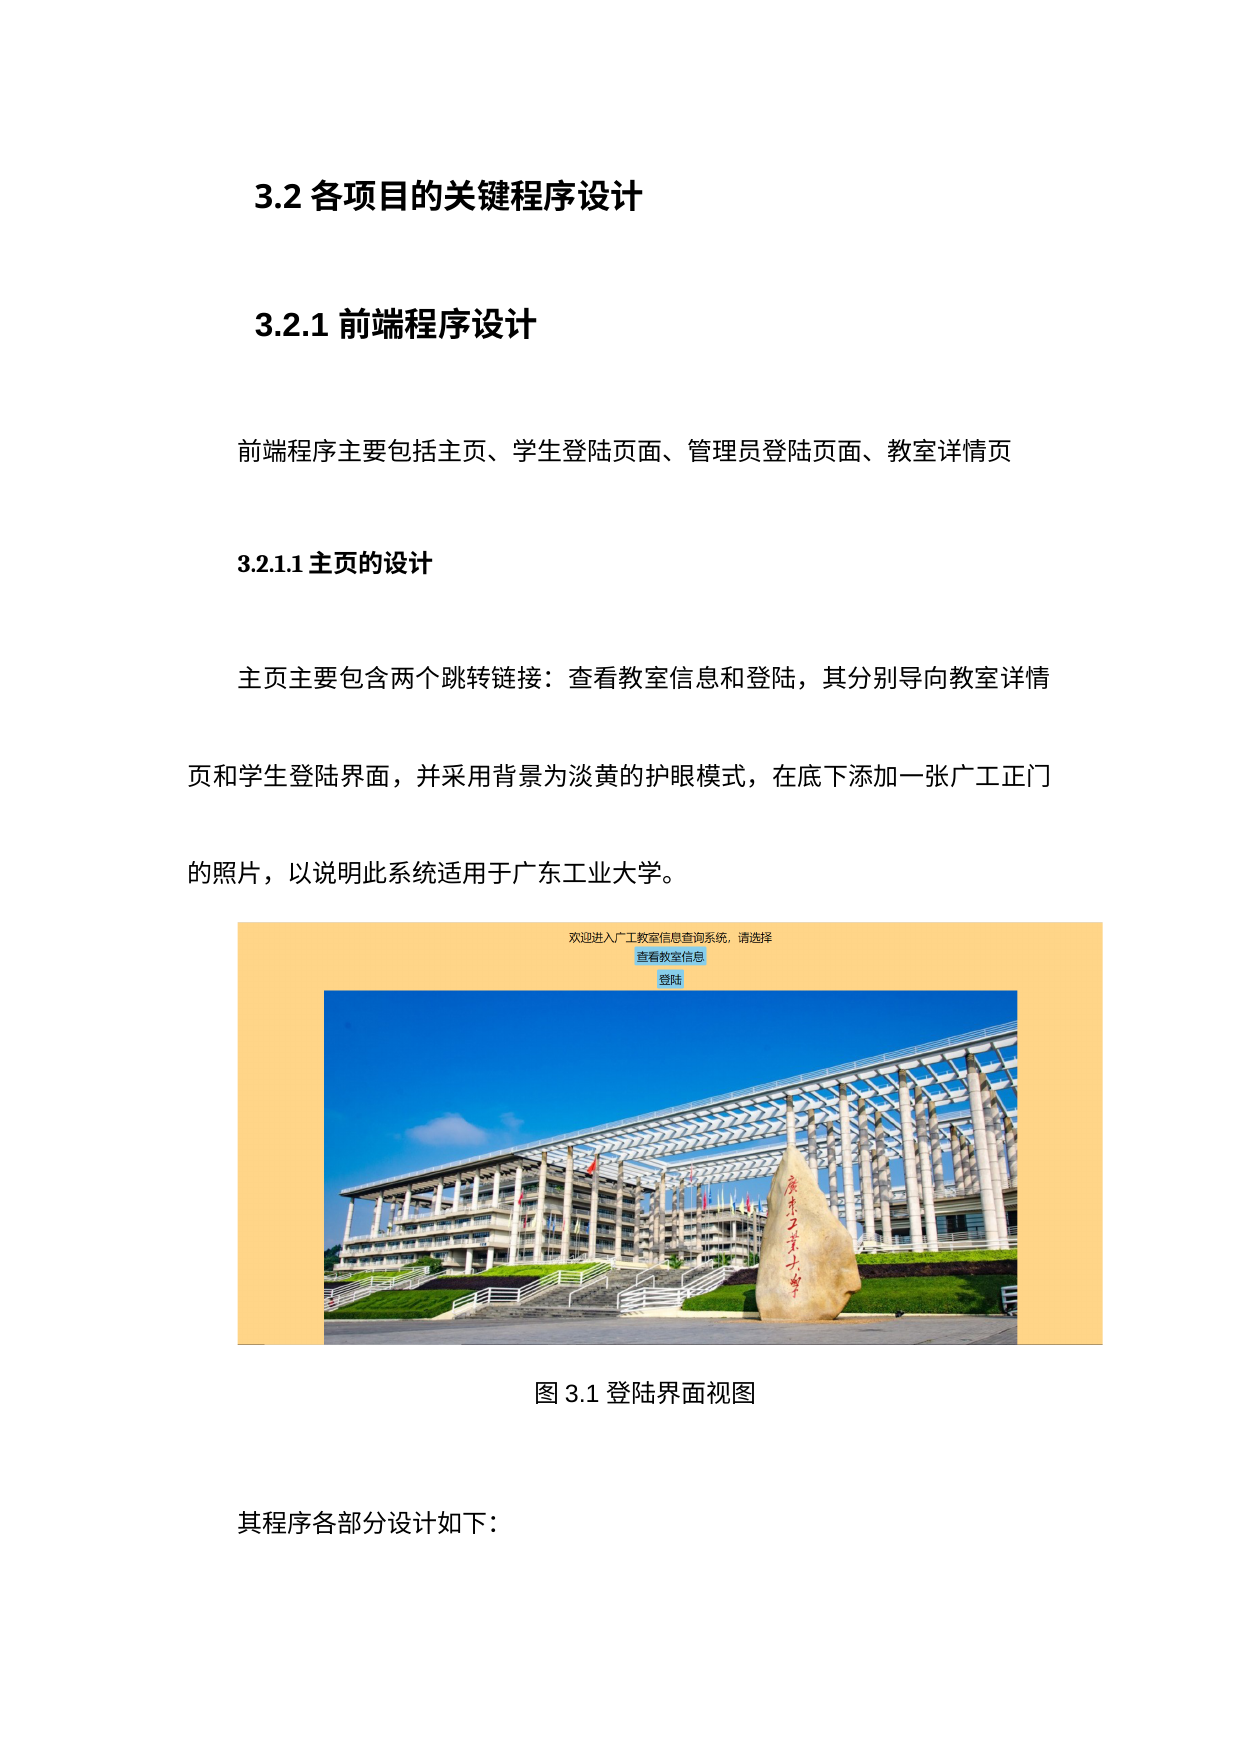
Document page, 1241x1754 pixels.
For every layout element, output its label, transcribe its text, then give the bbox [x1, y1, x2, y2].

text 前端程序主要包括主页、学生登陆页面、管理员登陆页面、教室详情页 [187, 417, 1053, 482]
text 其程序各部分设计如下： [187, 1489, 1053, 1554]
text 主页主要包含两个跳转链接：查看教室信息和登陆，其分别导向教室详情页和学生登陆界面，并采用背景为淡黄的护眼模式，在底下添加一张广工正门的照片，以说明此系统适用于广东工业大学。 [187, 644, 1053, 904]
subtitle 3.2.1.1 主页的设计 [187, 529, 1053, 594]
text 图 3.1 登陆界面视图 [187, 1359, 1053, 1424]
subtitle 3.2 各项目的关键程序设计 [187, 162, 1053, 227]
picture [237, 922, 1103, 1345]
subtitle 3.2.1 前端程序设计 [187, 289, 1053, 354]
